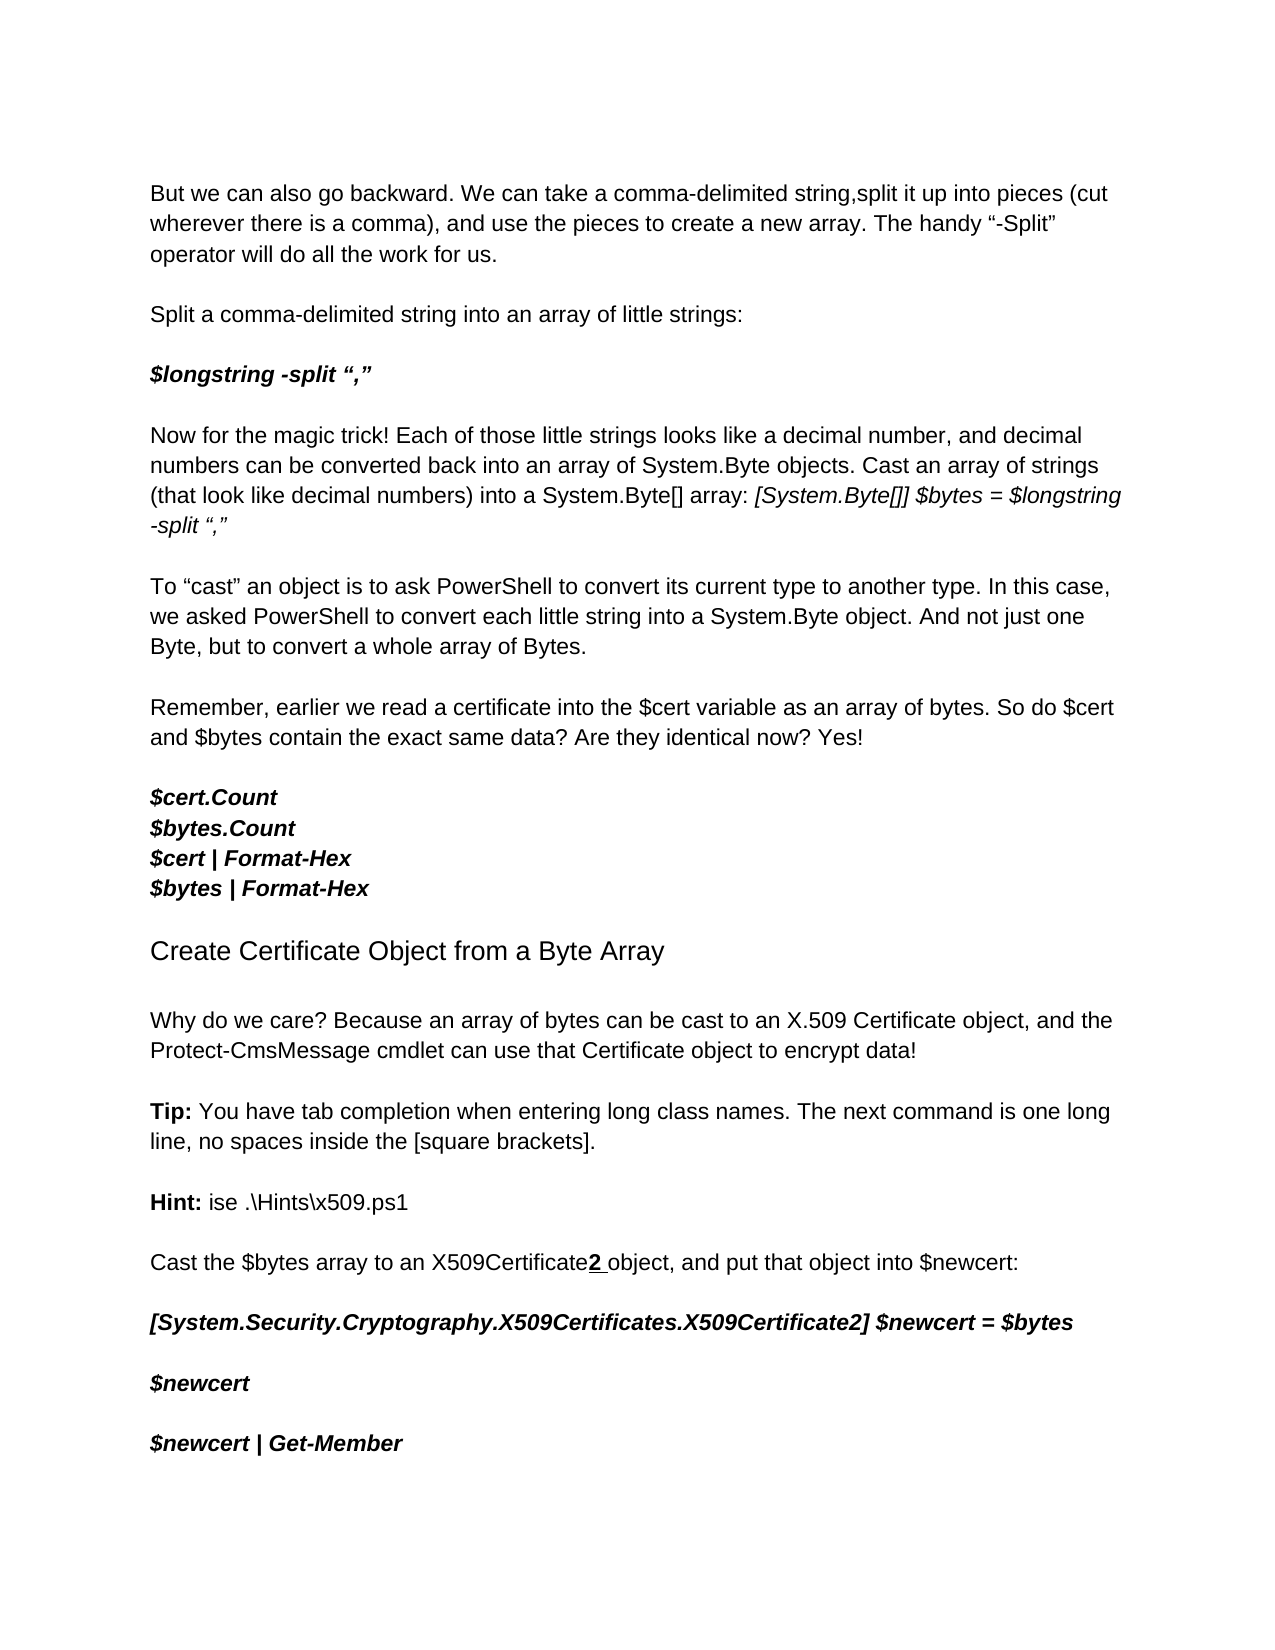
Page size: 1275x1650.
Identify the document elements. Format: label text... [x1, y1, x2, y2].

text But we can also go backward. We can take a comma-delimited string,split it up into pieces (cut wherever there is a comma), and use the pieces to create a new array. The handy “-Split” operator will do all the work for us. [150, 180, 1125, 267]
text $newcert [150, 1370, 1125, 1396]
text $bytes | Format-Hex [150, 875, 1125, 901]
text Tip: You have tab completion when entering long class names. The next command is one long line, no spaces inside the [square brackets]. [150, 1098, 1125, 1154]
text Hint: ise .\Hints\x509.ps1 [150, 1188, 1125, 1215]
text Why do we care? Because an array of bytes can be cast to an X.509 Certificate object, and the Protect-CmsMessage cmdlet can use that Certificate object to encrypt data! [150, 1007, 1125, 1064]
text $newcert | Get-Member [150, 1430, 1125, 1457]
text Split a comma-delimited string into an array of little strings: [150, 301, 1125, 327]
text Cast the $bytes array to an X509Certificate2 object, and put that object into $newcert: [150, 1249, 1125, 1275]
text Create Certificate Object from a Byte Array [150, 935, 1125, 967]
text $cert | Format-Hex [150, 845, 1125, 871]
text Now for the magic trick! Each of those little strings looks like a decimal number, and decimal numbers can be converted back into an array of System.Byte objects. Cast an array of strings (that look like decimal numbers) into a System.Byte[] array: [System.Byte[]] $bytes = $longstring -split “,” [150, 422, 1125, 539]
text $longstring -split “,” [150, 361, 1125, 388]
text $bytes.Count [150, 814, 1125, 841]
text To “cast” an object is to ask PowerShell to convert its current type to another type. In this case, we asked PowerShell to convert each little string into a System.Byte object. And not just one Byte, but to convert a whole array of Bytes. [150, 573, 1125, 660]
text Remember, earlier we read a certificate into the $cert variable as an array of bytes. So do $cert and $bytes contain the exact same data? Are they identical now? Yes! [150, 694, 1125, 750]
text [System.Security.Cryptography.X509Certificates.X509Certificate2] $newcert = $bytes [150, 1309, 1125, 1336]
text $cert.Count [150, 784, 1125, 811]
